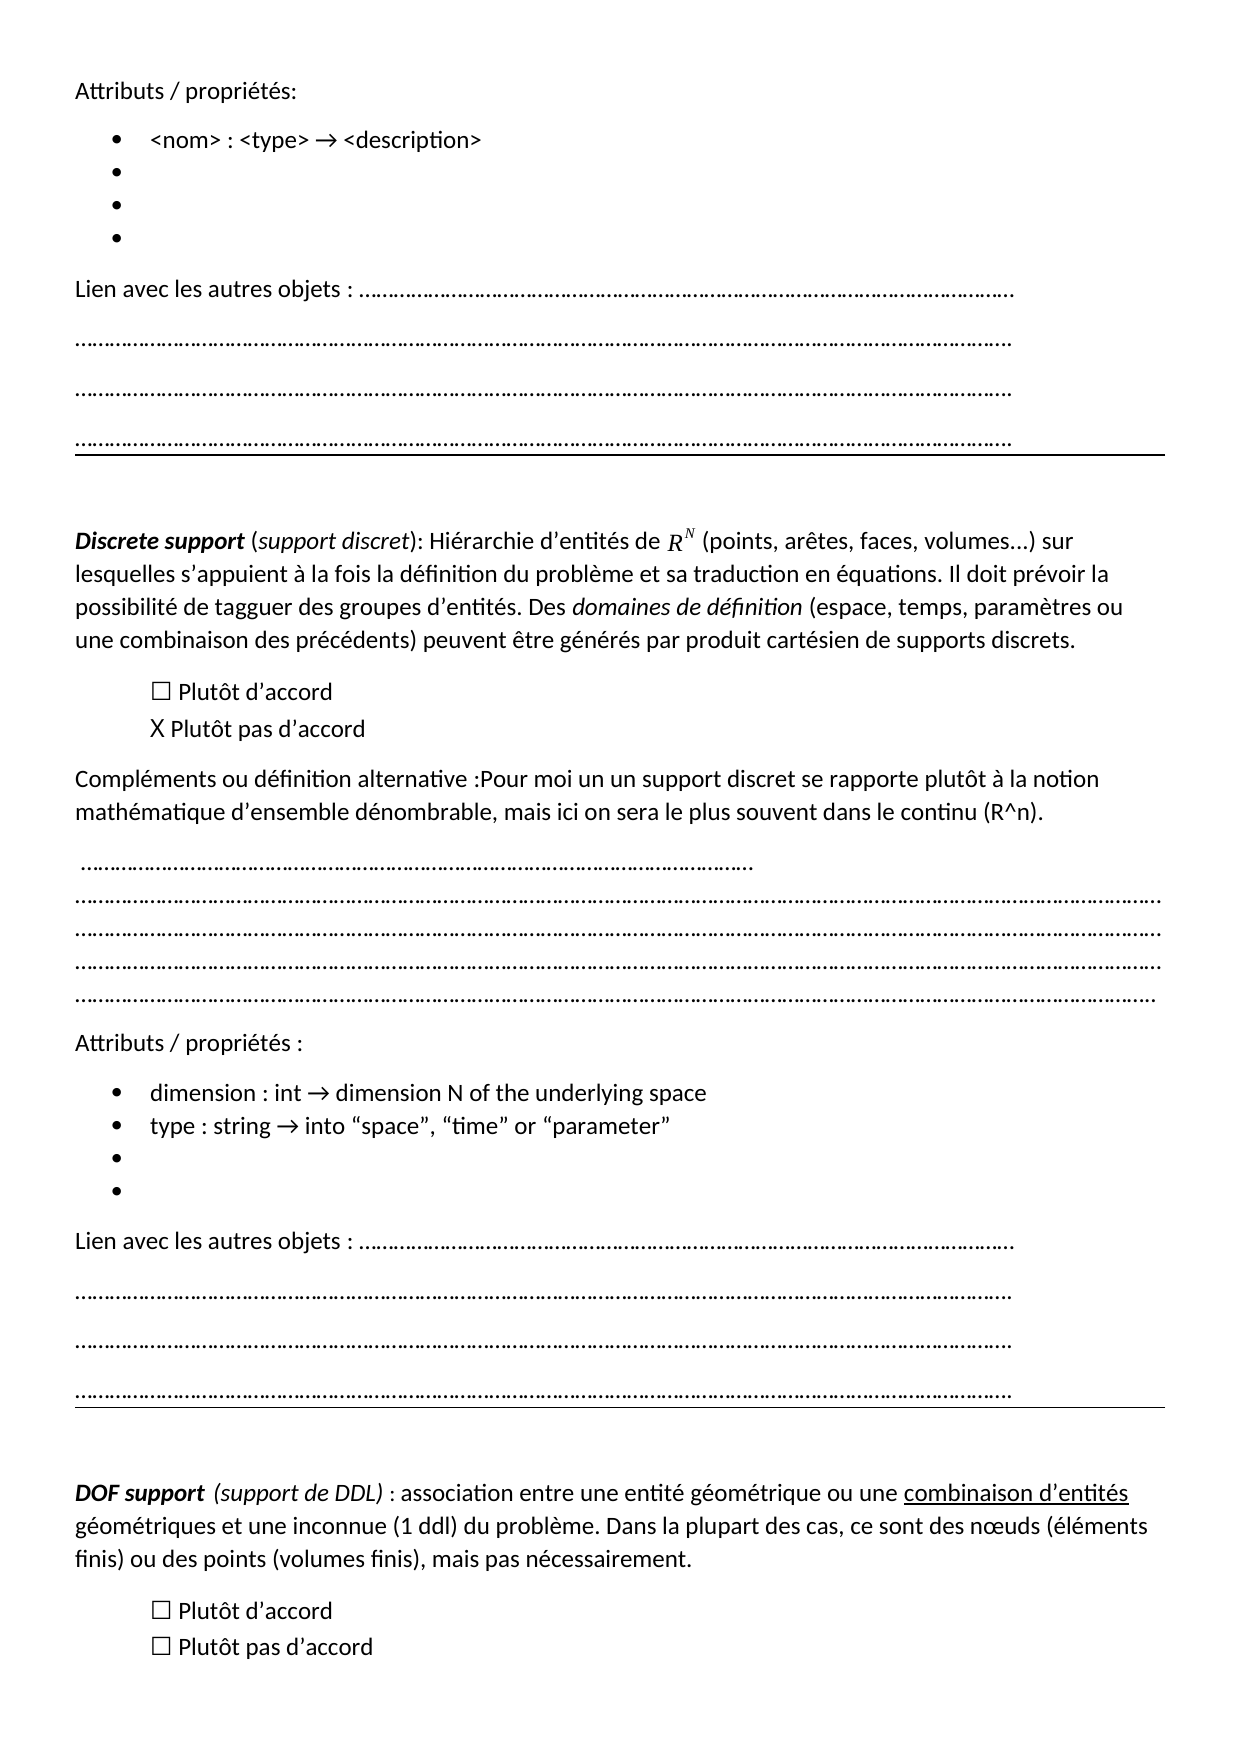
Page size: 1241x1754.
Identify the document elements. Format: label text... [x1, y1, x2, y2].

text ………………………………………………………………………………………………………………………………………………. [75, 372, 1165, 403]
text Lien avec les autres objets : …………………………………………………………………………………………………… [75, 273, 1165, 303]
text ……………………………………………………………………………………………………… …………………………………………………………………………………………………………………………………………………………………………………………………………………………………………………………………………………………………………………………………………………………………………………………………………………………………………………………………………………………………………………………………………………………………………………………………………………………………………………………………………………………….. [75, 846, 1165, 1008]
text ………………………………………………………………………………………………………………………………………………. [75, 1324, 1165, 1355]
text ………………………………………………………………………………………………………………………………………………. [75, 422, 1165, 454]
list Plutôt pas d’accord [150, 1629, 1165, 1663]
list dimension : int → dimension N of the underlying space [112, 1077, 1165, 1107]
text Attributs / propriétés: [75, 75, 1165, 106]
text Compléments ou définition alternative :Pour moi un un support discret se rapporte plutôt à la notion mathématique d’ensemble dénombrable, mais ici on sera le plus souvent dans le continu (R^n). [75, 764, 1165, 827]
text ………………………………………………………………………………………………………………………………………………. [75, 1275, 1165, 1305]
list Plutôt pas d’accord [150, 710, 1165, 744]
text DOF support (support de DDL) : association entre une entité géométrique ou une combinaison d’entités géométriques et une inconnue (1 ddl) du problème. Dans la plupart des cas, ce sont des nœuds (éléments finis) ou des points (volumes finis), mais pas nécessairement. [75, 1477, 1165, 1573]
list Plutôt d’accord [150, 1592, 1165, 1626]
list <nom> : <type> → <description> [112, 124, 1165, 155]
list type : string → into “space”, “time” or “parameter” [112, 1110, 1165, 1140]
text ………………………………………………………………………………………………………………………………………………. [75, 1374, 1165, 1407]
text ………………………………………………………………………………………………………………………………………………. [75, 322, 1165, 353]
text Lien avec les autres objets : …………………………………………………………………………………………………… [75, 1225, 1165, 1256]
text Attributs / propriétés : [75, 1027, 1165, 1058]
list Plutôt d’accord [150, 673, 1165, 707]
text Discrete support (support discret): Hiérarchie d’entités de (points, arêtes, faces, volumes...) sur lesquelles s’appuient à la fois la définition du problème et sa traduction en équations. Il doit prévoir la possibilité de tagguer des groupes d’entités. Des domaines de définition (espace, temps, paramètres ou une combinaison des précédents) peuvent être générés par produit cartésien de supports discrets. [75, 524, 1165, 654]
